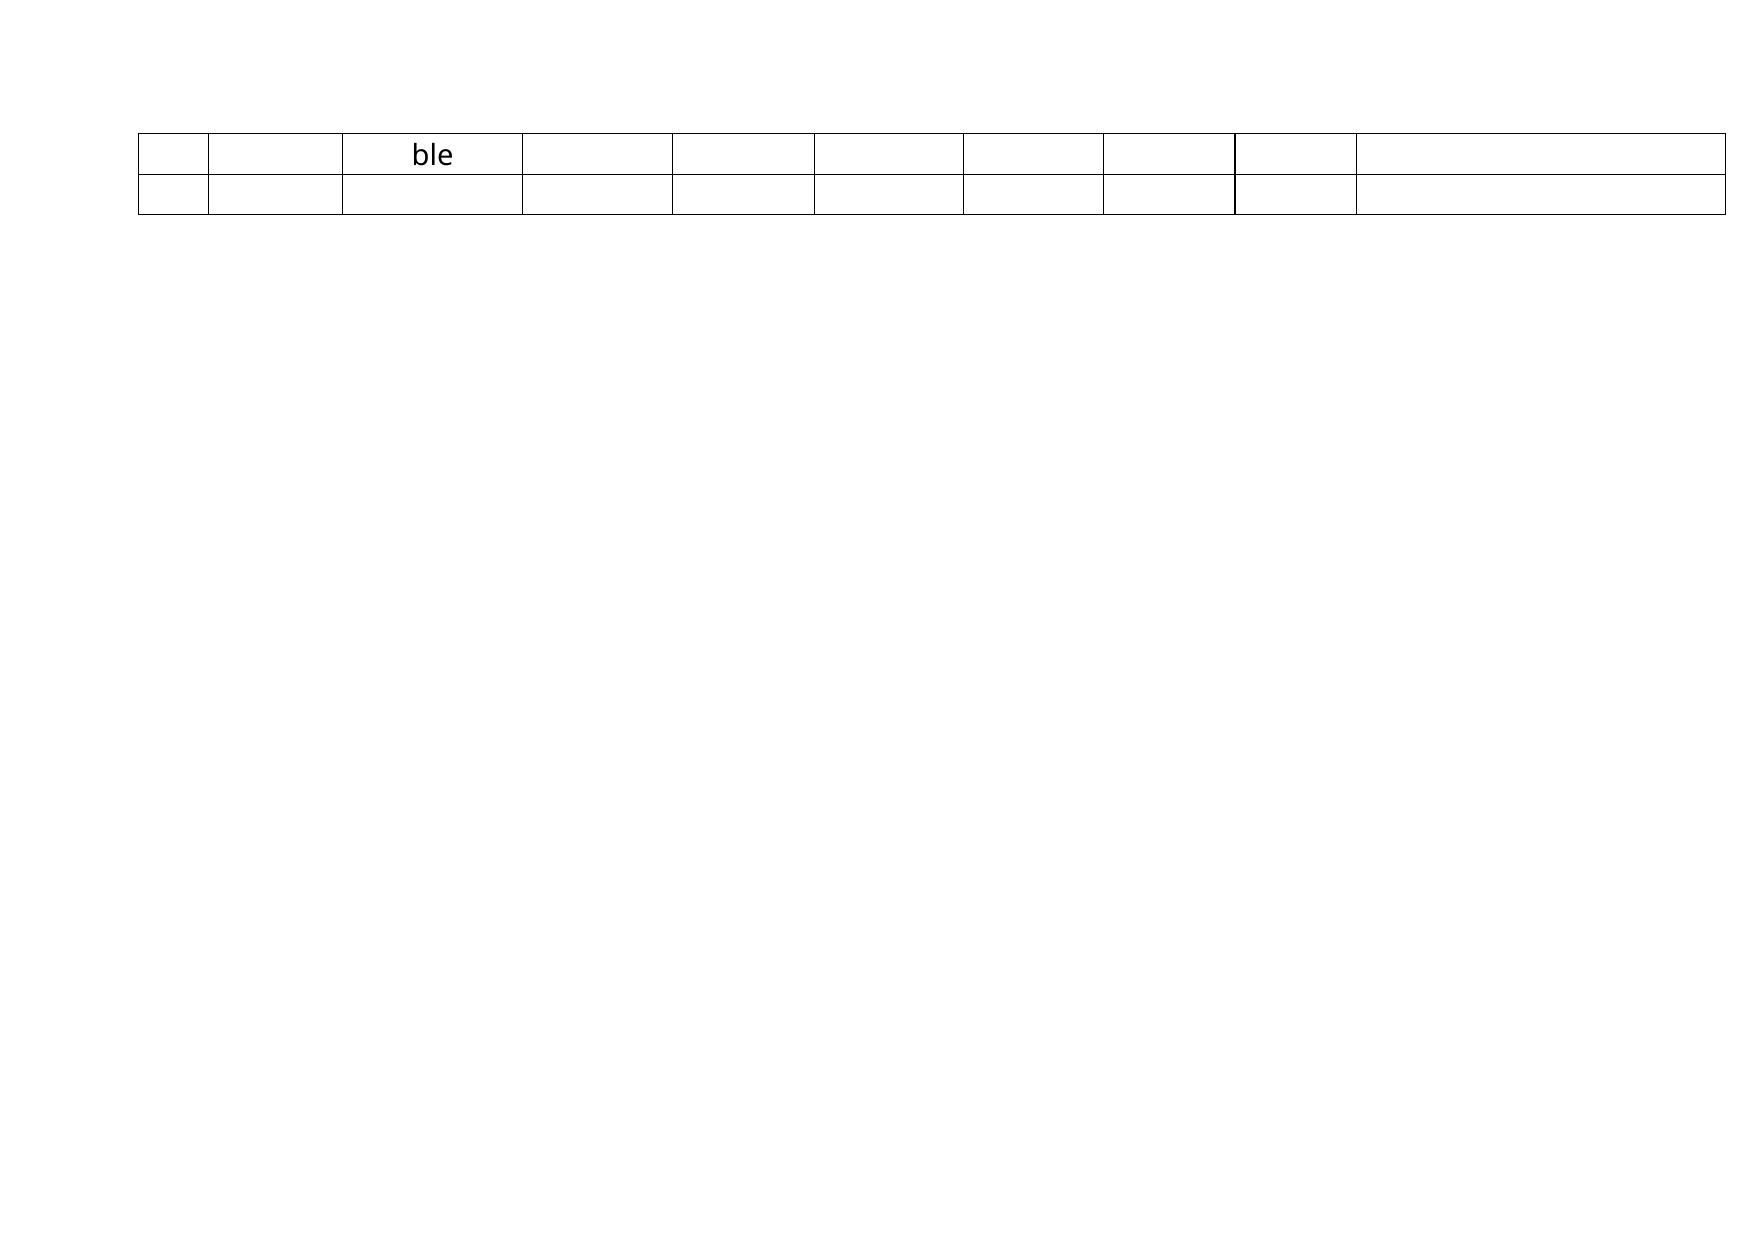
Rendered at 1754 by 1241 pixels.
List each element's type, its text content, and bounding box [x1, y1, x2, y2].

table_cell [964, 175, 1103, 214]
table_cell [343, 175, 522, 214]
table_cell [523, 134, 672, 174]
table_cell 166 [139, 134, 208, 174]
table_cell [139, 175, 208, 214]
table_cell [343, 134, 522, 174]
table_cell [673, 175, 814, 214]
table_cell [1236, 175, 1356, 214]
table_cell [1236, 134, 1356, 174]
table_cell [673, 134, 814, 174]
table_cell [815, 134, 963, 174]
table_cell [1104, 175, 1234, 214]
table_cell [1104, 134, 1234, 174]
table_cell [815, 175, 963, 214]
table_cell [1357, 175, 1725, 214]
table_cell [523, 175, 672, 214]
table_cell [964, 134, 1103, 174]
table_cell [209, 134, 342, 174]
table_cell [1357, 134, 1725, 174]
table_cell [209, 175, 342, 214]
